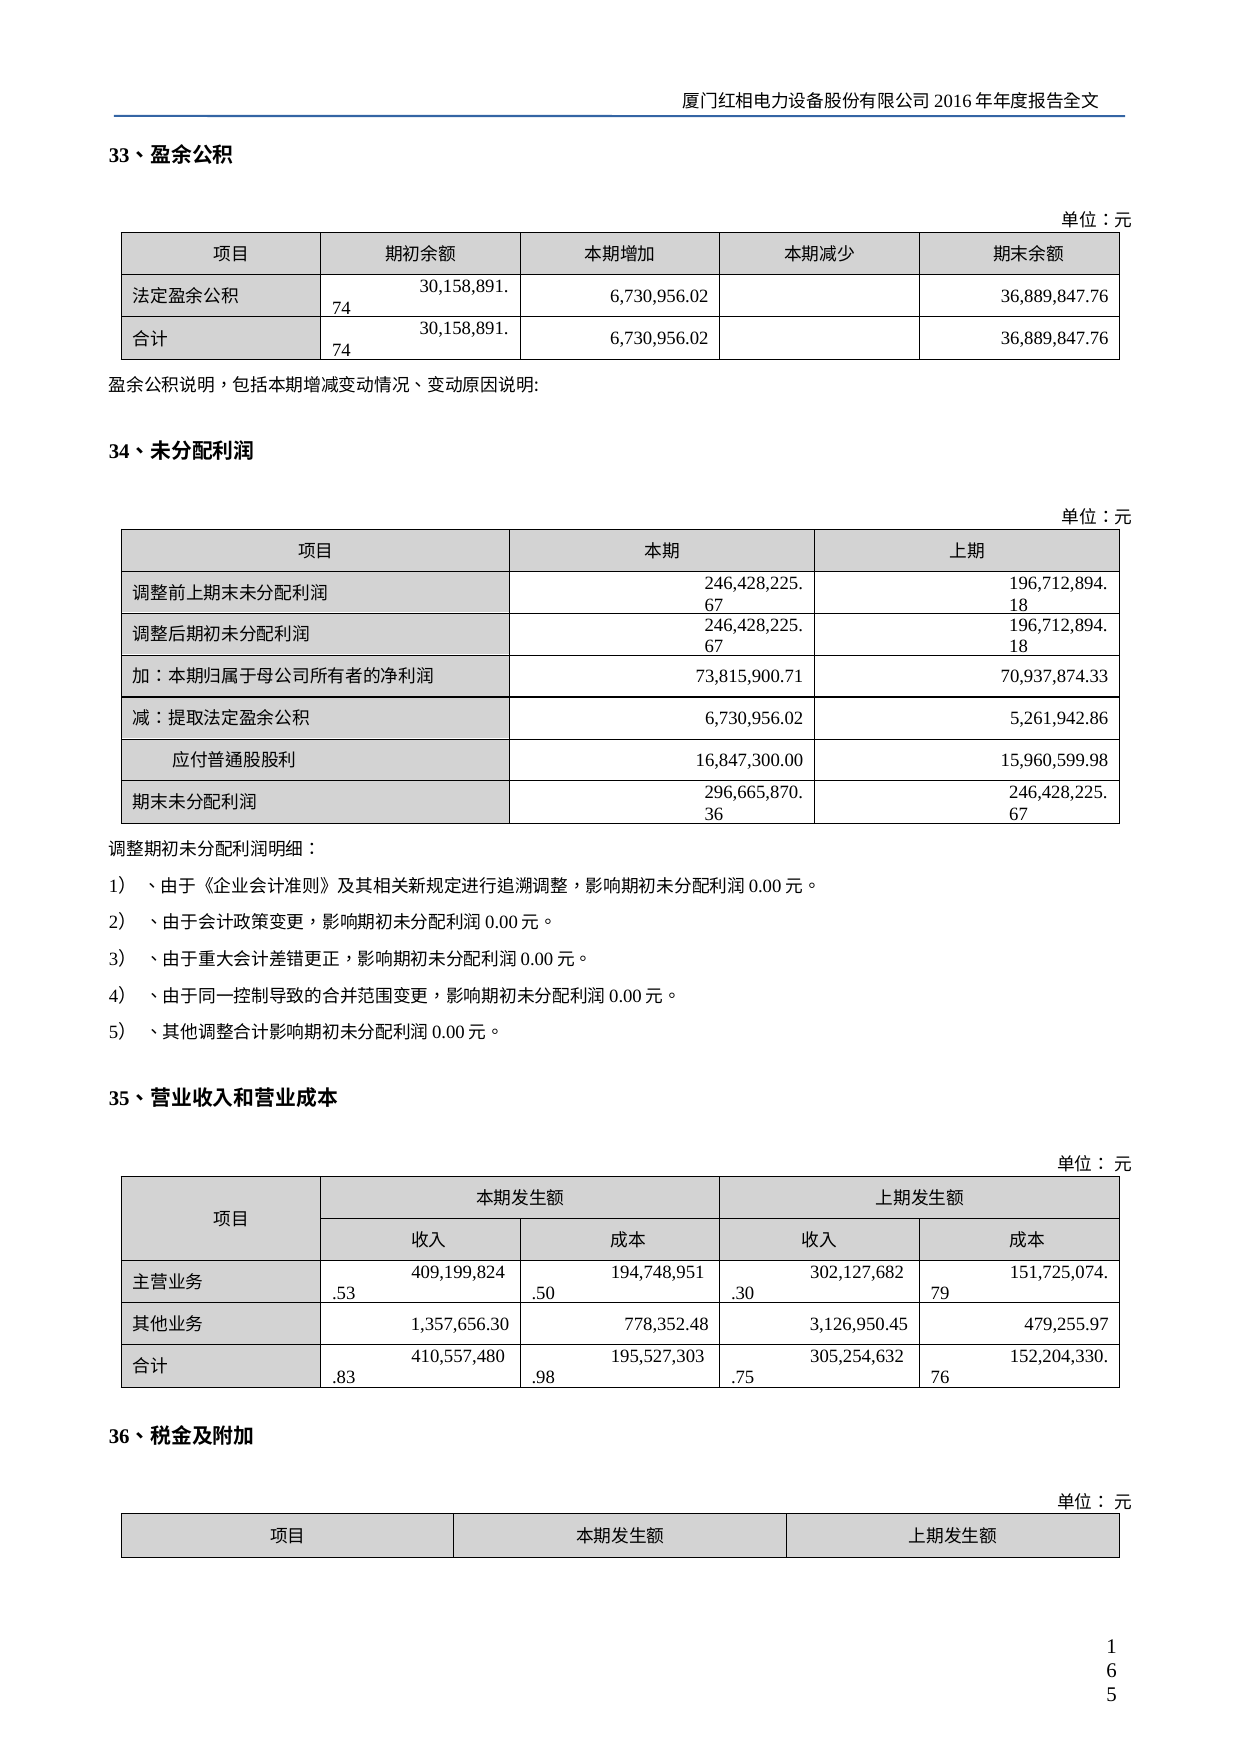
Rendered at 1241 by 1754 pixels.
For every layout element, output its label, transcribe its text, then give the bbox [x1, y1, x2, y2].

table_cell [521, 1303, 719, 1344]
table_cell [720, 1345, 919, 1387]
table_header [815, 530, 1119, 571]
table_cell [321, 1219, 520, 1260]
text 单位： 元 [108, 1152, 1132, 1176]
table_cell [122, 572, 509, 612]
text 调整期初未分配利润明细： [108, 836, 1132, 861]
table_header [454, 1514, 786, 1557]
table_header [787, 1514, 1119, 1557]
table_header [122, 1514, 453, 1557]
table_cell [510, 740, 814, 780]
text 36、税金及附加 [108, 1421, 1132, 1449]
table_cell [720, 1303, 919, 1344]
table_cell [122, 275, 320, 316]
text 1） 、由于《企业会计准则》及其相关新规定进行追溯调整，影响期初未分配利润0.00元。 [108, 873, 1132, 897]
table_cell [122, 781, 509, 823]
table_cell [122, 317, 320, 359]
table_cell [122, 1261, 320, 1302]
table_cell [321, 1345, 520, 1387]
text 35、营业收入和营业成本 [108, 1083, 1132, 1112]
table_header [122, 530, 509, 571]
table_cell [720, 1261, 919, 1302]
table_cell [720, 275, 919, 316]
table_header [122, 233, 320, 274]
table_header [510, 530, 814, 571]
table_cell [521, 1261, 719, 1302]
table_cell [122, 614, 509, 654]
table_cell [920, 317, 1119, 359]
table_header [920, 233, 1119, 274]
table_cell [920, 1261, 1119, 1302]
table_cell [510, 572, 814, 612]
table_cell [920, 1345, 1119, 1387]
text 单位： 元 [108, 1489, 1132, 1513]
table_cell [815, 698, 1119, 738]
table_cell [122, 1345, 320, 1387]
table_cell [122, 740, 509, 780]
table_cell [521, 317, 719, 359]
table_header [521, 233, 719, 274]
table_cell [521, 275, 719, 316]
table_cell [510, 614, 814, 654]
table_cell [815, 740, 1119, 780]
text 盈余公积说明，包括本期增减变动情况、变动原因说明: [108, 373, 1132, 397]
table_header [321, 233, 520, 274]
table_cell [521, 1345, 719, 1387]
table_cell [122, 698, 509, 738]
text 3） 、由于重大会计差错更正，影响期初未分配利润0.00元。 [108, 946, 1132, 971]
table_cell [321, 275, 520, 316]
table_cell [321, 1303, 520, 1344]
text 4） 、由于同一控制导致的合并范围变更，影响期初未分配利润0.00元。 [108, 983, 1132, 1007]
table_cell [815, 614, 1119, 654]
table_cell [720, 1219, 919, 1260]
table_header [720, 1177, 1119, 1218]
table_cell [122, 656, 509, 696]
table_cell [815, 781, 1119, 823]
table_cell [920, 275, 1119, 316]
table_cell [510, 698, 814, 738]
text 2） 、由于会计政策变更，影响期初未分配利润0.00元。 [108, 910, 1132, 934]
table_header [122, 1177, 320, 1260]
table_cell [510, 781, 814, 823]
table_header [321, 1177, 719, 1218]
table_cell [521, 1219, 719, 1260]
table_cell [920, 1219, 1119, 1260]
text 5） 、其他调整合计影响期初未分配利润0.00元。 [108, 1020, 1132, 1044]
text 33、盈余公积 [108, 140, 1132, 168]
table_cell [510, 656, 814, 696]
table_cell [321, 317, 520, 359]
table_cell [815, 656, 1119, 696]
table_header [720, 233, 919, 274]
text 单位：元 [108, 208, 1132, 232]
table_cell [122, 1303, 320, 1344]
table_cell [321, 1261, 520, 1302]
text 34、未分配利润 [108, 436, 1132, 465]
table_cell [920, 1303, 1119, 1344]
text 单位：元 [108, 504, 1132, 528]
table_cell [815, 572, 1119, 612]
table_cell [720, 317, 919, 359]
